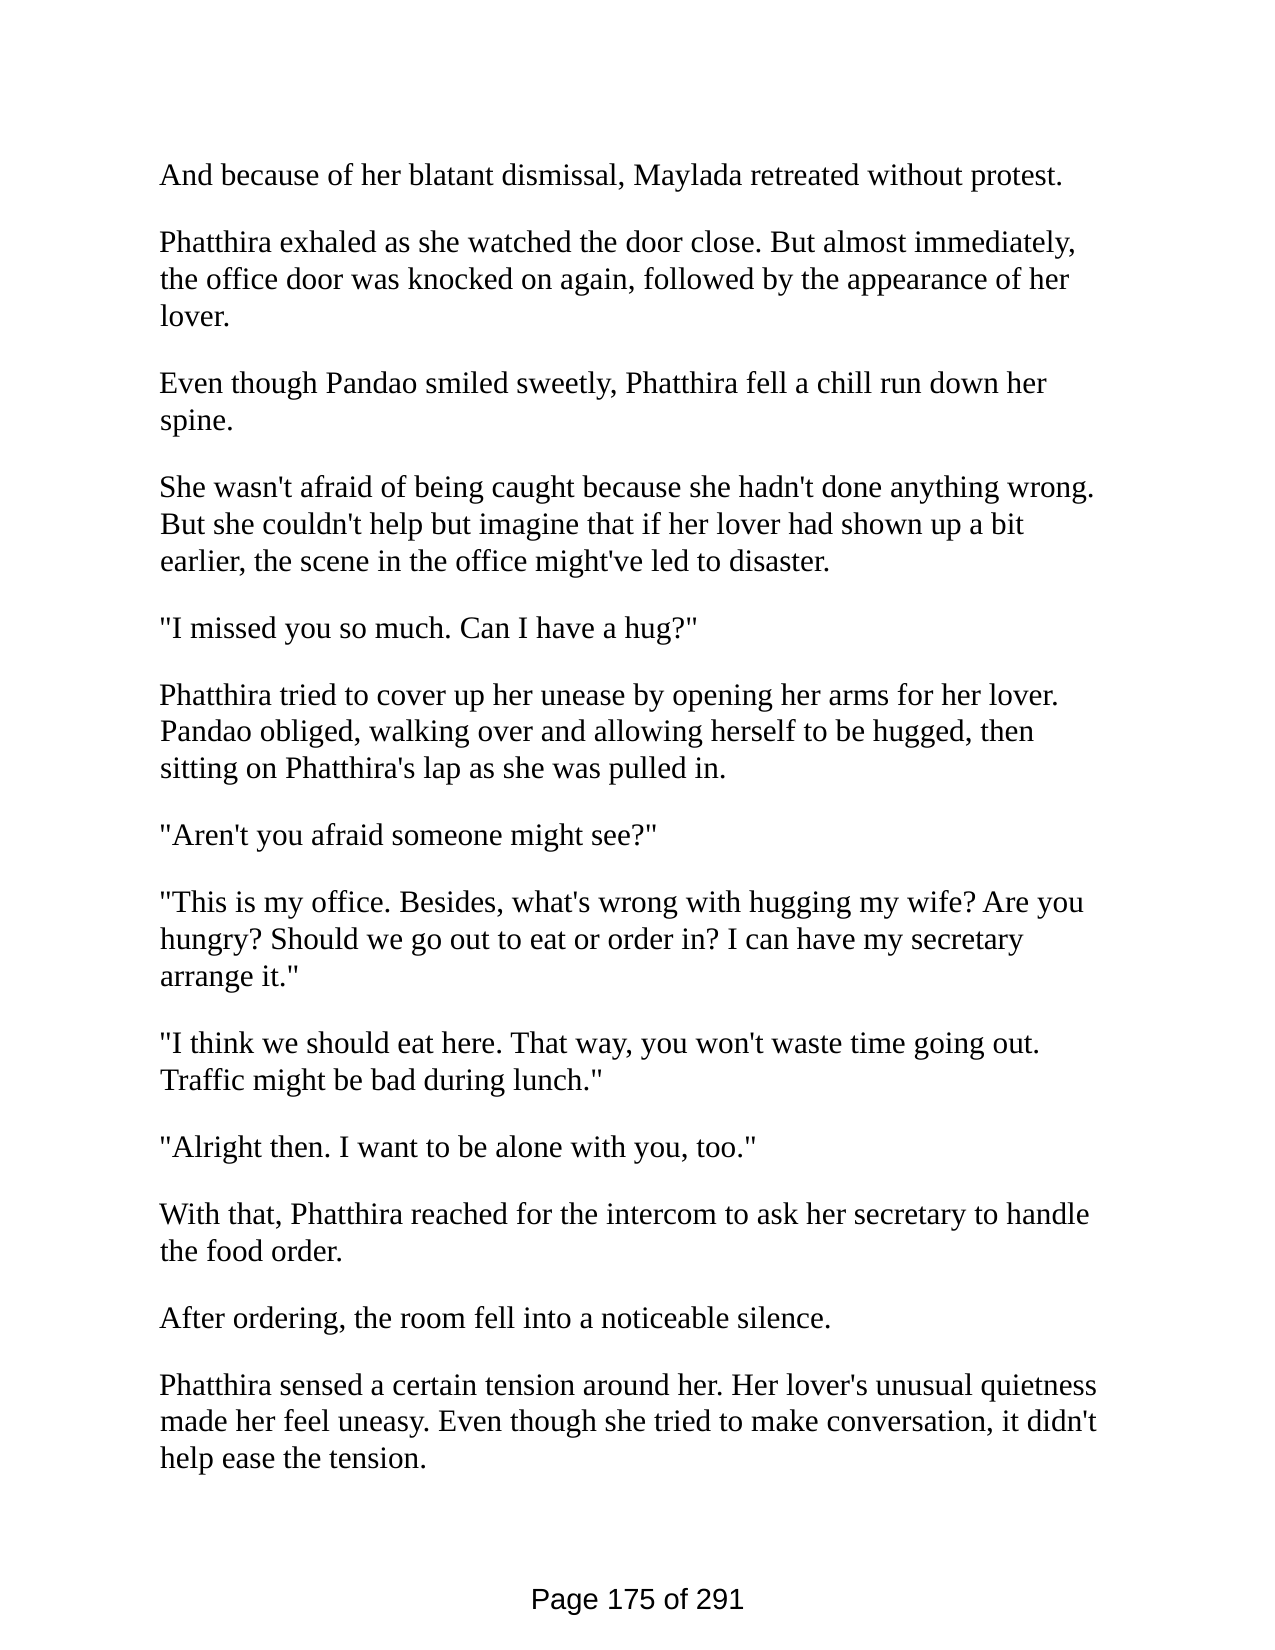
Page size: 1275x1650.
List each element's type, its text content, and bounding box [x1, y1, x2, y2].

text "I think we should eat here. That way, you won't waste time going out. Traffic might be bad during lunch." [159, 1024, 1113, 1097]
text With that, Phatthira reached for the intercom to ask her secretary to handle the food order. [159, 1195, 1113, 1268]
text "Alright then. I want to be alone with you, too." [159, 1128, 1113, 1164]
text "I missed you so much. Can I have a hug?" [159, 609, 1113, 645]
text She wasn't afraid of being caught because she hadn't done anything wrong. But she couldn't help but imagine that if her lover had shown up a bit earlier, the scene in the office might've led to disaster. [159, 468, 1113, 578]
text Even though Pandao smiled sweetly, Phatthira fell a chill run down her spine. [159, 364, 1113, 437]
text Phatthira exhaled as she watched the door close. But almost immediately, the office door was knocked on again, followed by the appearance of her lover. [159, 223, 1113, 333]
text After ordering, the room fell into a noticeable silence. [159, 1299, 1113, 1335]
text Phatthira tried to cover up her unease by opening her arms for her lover. Pandao obliged, walking over and allowing herself to be hugged, then sitting on Phatthira's lap as she was pulled in. [159, 676, 1113, 786]
text Phatthira sensed a certain tension around her. Her lover's unusual quietness made her feel uneasy. Even though she tried to make conversation, it didn't help ease the tension. [159, 1366, 1113, 1476]
text And because of her blatant dismissal, Maylada retreated without protest. [160, 156, 1114, 192]
text "Aren't you afraid someone might see?" [159, 817, 1113, 852]
text "This is my office. Besides, what's wrong with hugging my wife? Are you hungry? Should we go out to eat or order in? I can have my secretary arrange it." [159, 883, 1113, 993]
